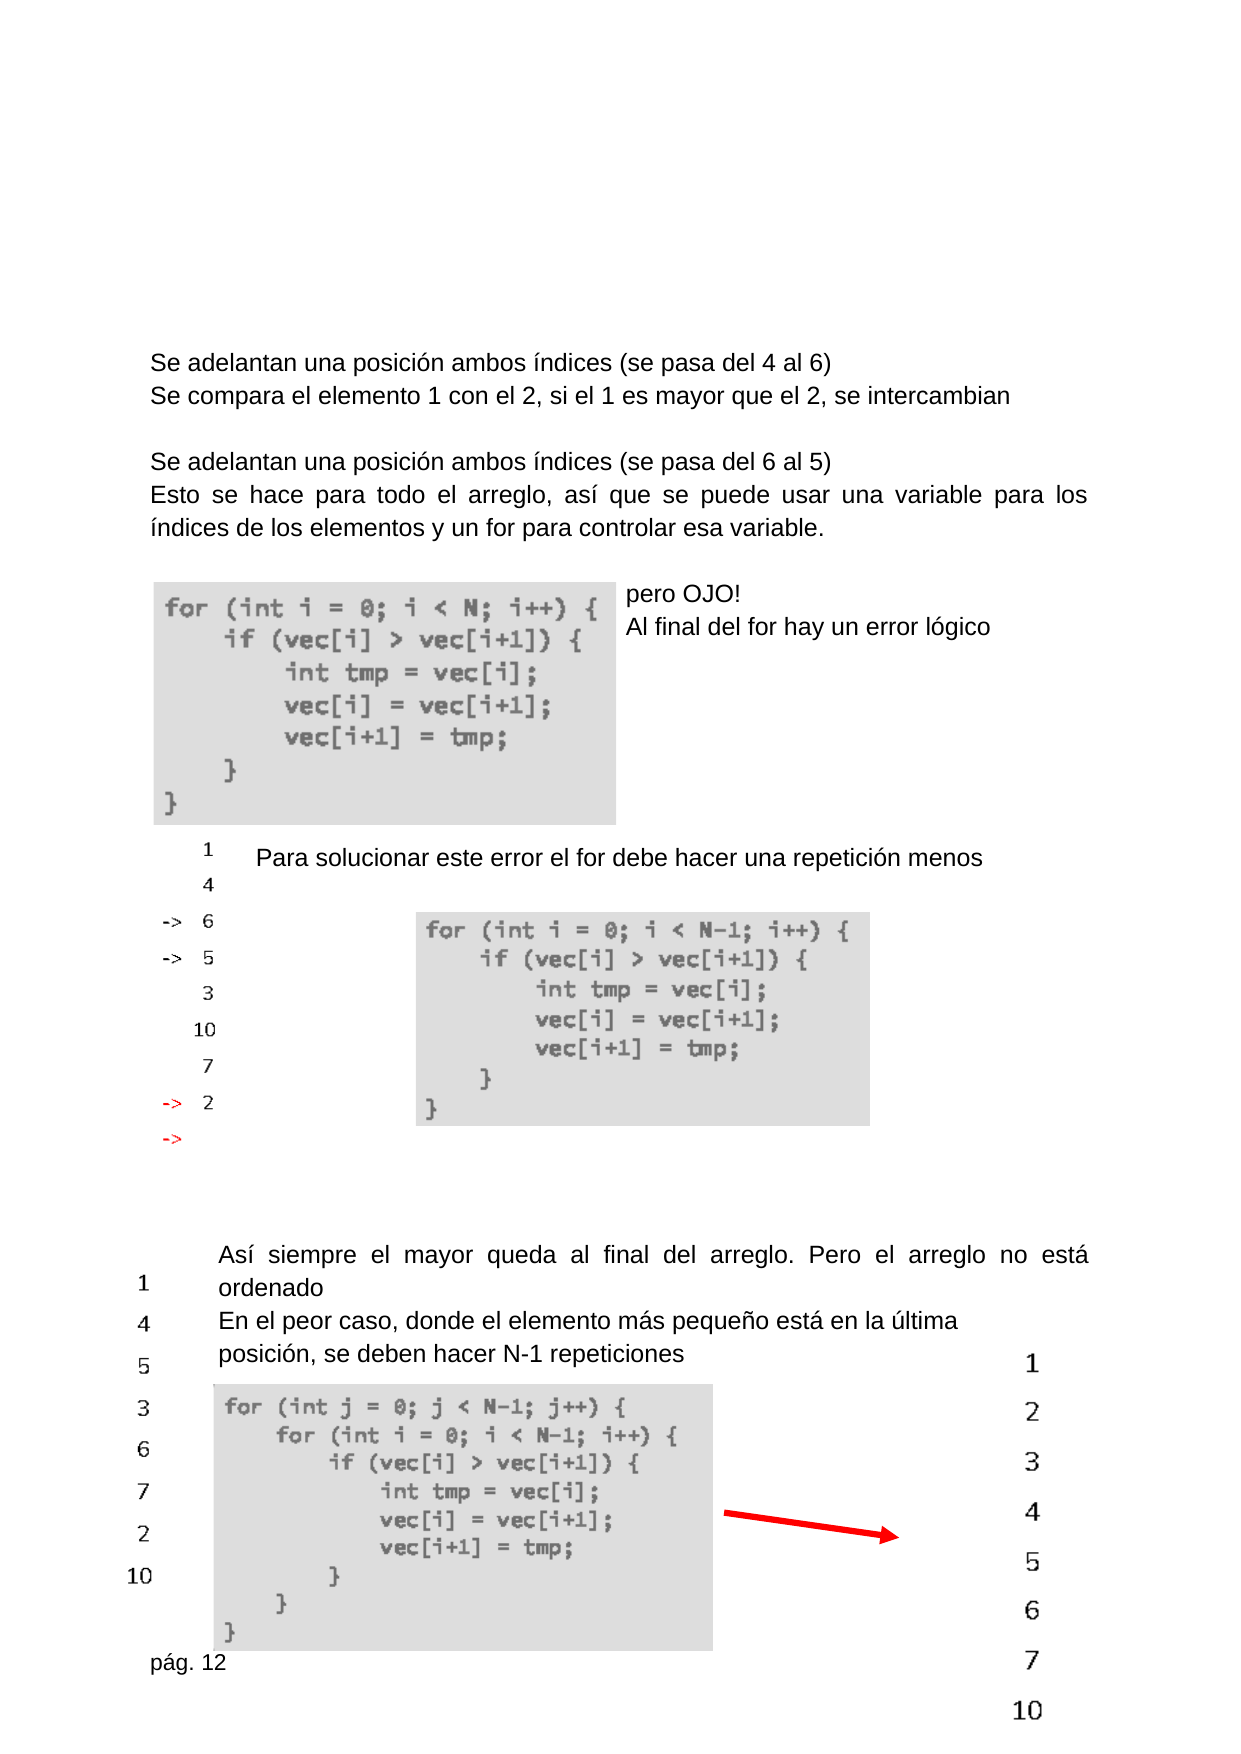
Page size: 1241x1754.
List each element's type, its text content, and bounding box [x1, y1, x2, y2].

picture [213, 1384, 713, 1651]
text Se adelantan una posición ambos índices (se pasa del 4 al 6) [150, 348, 1090, 377]
text Al final del for hay un error lógico [617, 612, 1090, 641]
picture [415, 912, 870, 1126]
text Se compara el elemento 1 con el 2, si el 1 es mayor que el 2, se intercambian [150, 381, 1090, 410]
text Esto se hace para todo el arreglo, así que se puede usar una variable para los índices de los elementos y un for para controlar esa variable. [150, 480, 1090, 542]
text Así siempre el mayor queda al final del arreglo. Pero el arreglo no está ordenado [150, 1240, 1090, 1301]
picture [978, 1328, 1072, 1754]
picture [153, 582, 617, 825]
picture [93, 1258, 200, 1609]
text Se adelantan una posición ambos índices (se pasa del 6 al 5) [150, 447, 1090, 476]
text Para solucionar este error el for debe hacer una repetición menos [237, 843, 1090, 872]
text pero OJO! [150, 579, 1090, 608]
text En el peor caso, donde el elemento más pequeño está en la última posición, se deben hacer N-1 repeticiones [200, 1306, 1090, 1367]
picture [118, 833, 237, 1176]
